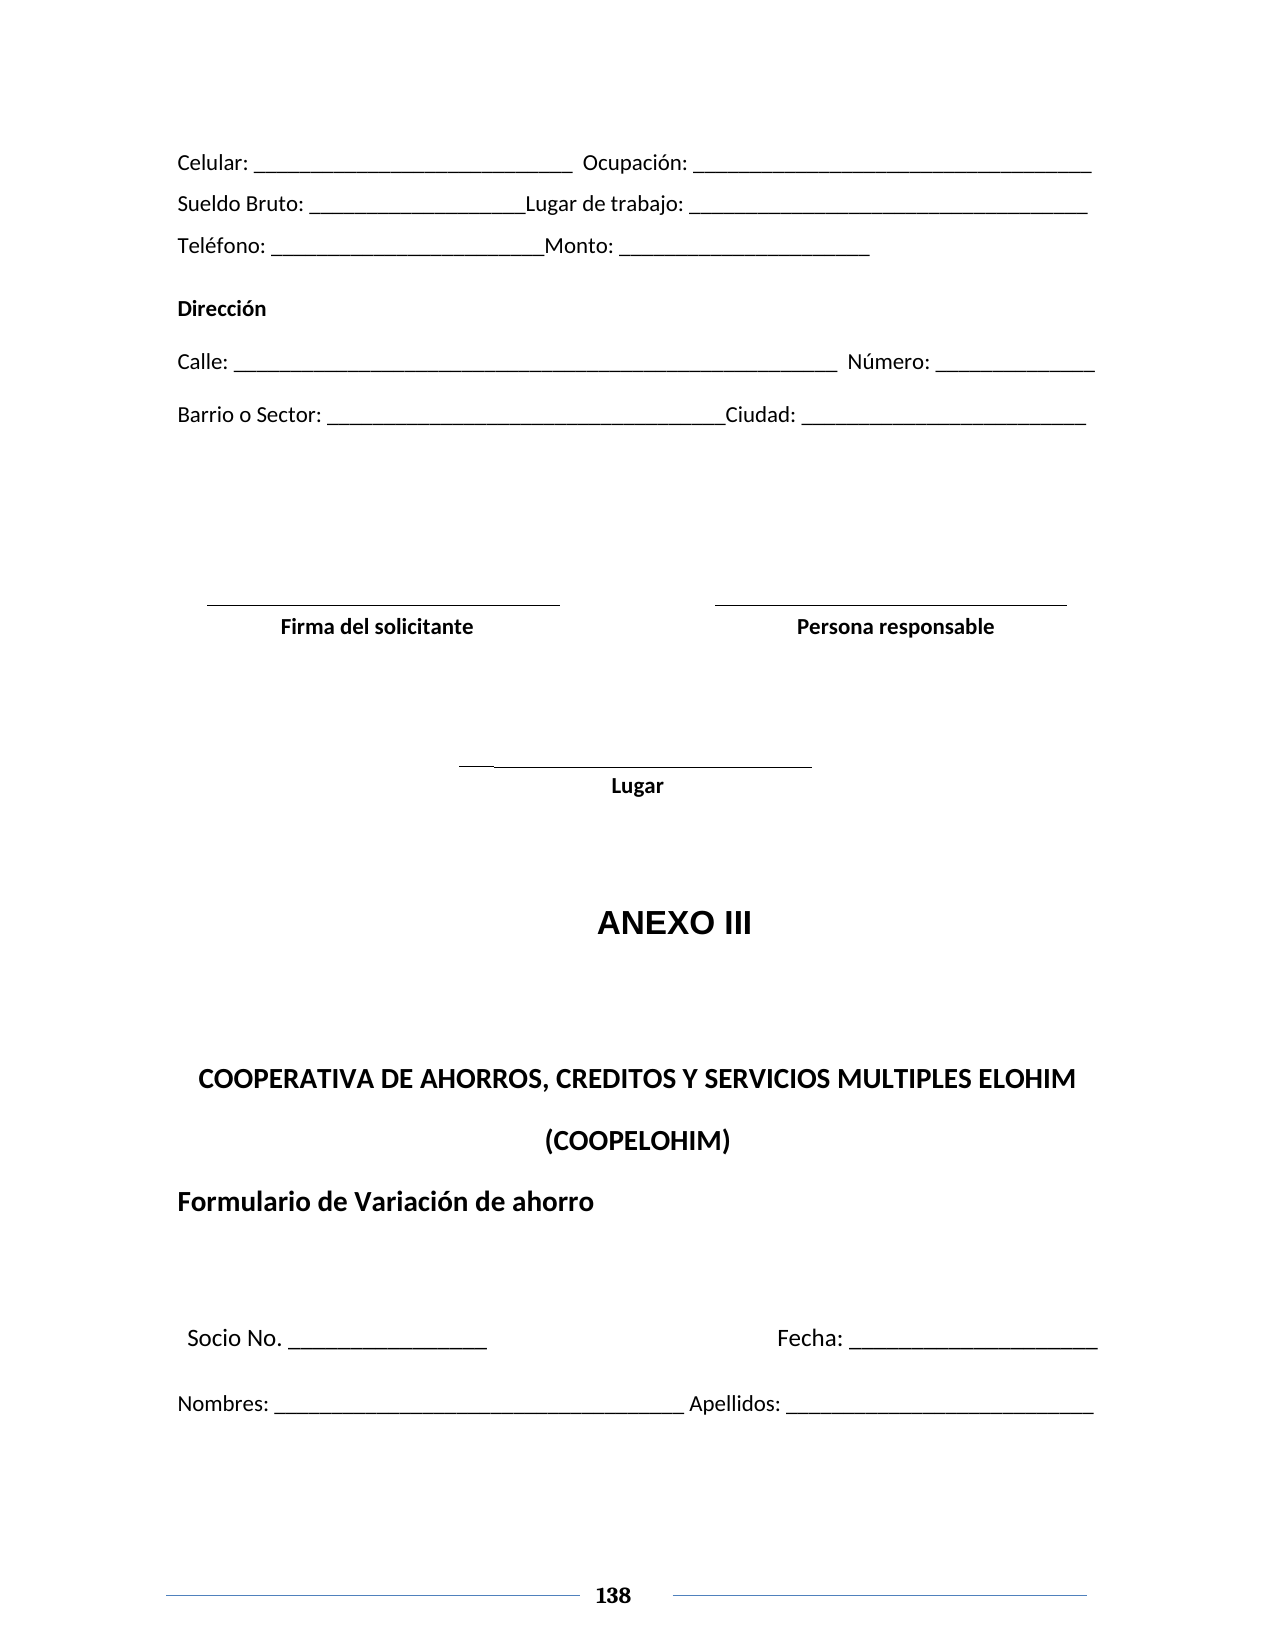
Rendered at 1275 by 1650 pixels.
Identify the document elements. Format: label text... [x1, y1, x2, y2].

text Nombres: ____________________________________ Apellidos: ___________________________ [177, 1389, 1098, 1417]
text Firma del solicitante Persona responsable [177, 612, 1098, 641]
text ANEXO III [177, 903, 1098, 941]
text Calle: _____________________________________________________ Número: ______________ [177, 347, 1098, 375]
text Lugar [177, 772, 1098, 799]
text Socio No. ________________ Fecha: ____________________ [177, 1279, 1098, 1353]
text (COOPELOHIM) [177, 1122, 1098, 1157]
text COOPERATIVA DE AHORROS, CREDITOS Y SERVICIOS MULTIPLES ELOHIM [177, 1060, 1098, 1096]
text Dirección [177, 294, 1098, 322]
text Barrio o Sector: ___________________________________Ciudad: _________________________ [177, 400, 1098, 428]
text Formulario de Variación de ahorro [177, 1183, 1098, 1254]
text Celular: ____________________________ Ocupación: ___________________________________ Sueldo Bruto: ___________________Lugar de trabajo: ___________________________________ Teléfono: ________________________Monto: ______________________ [177, 148, 1098, 259]
